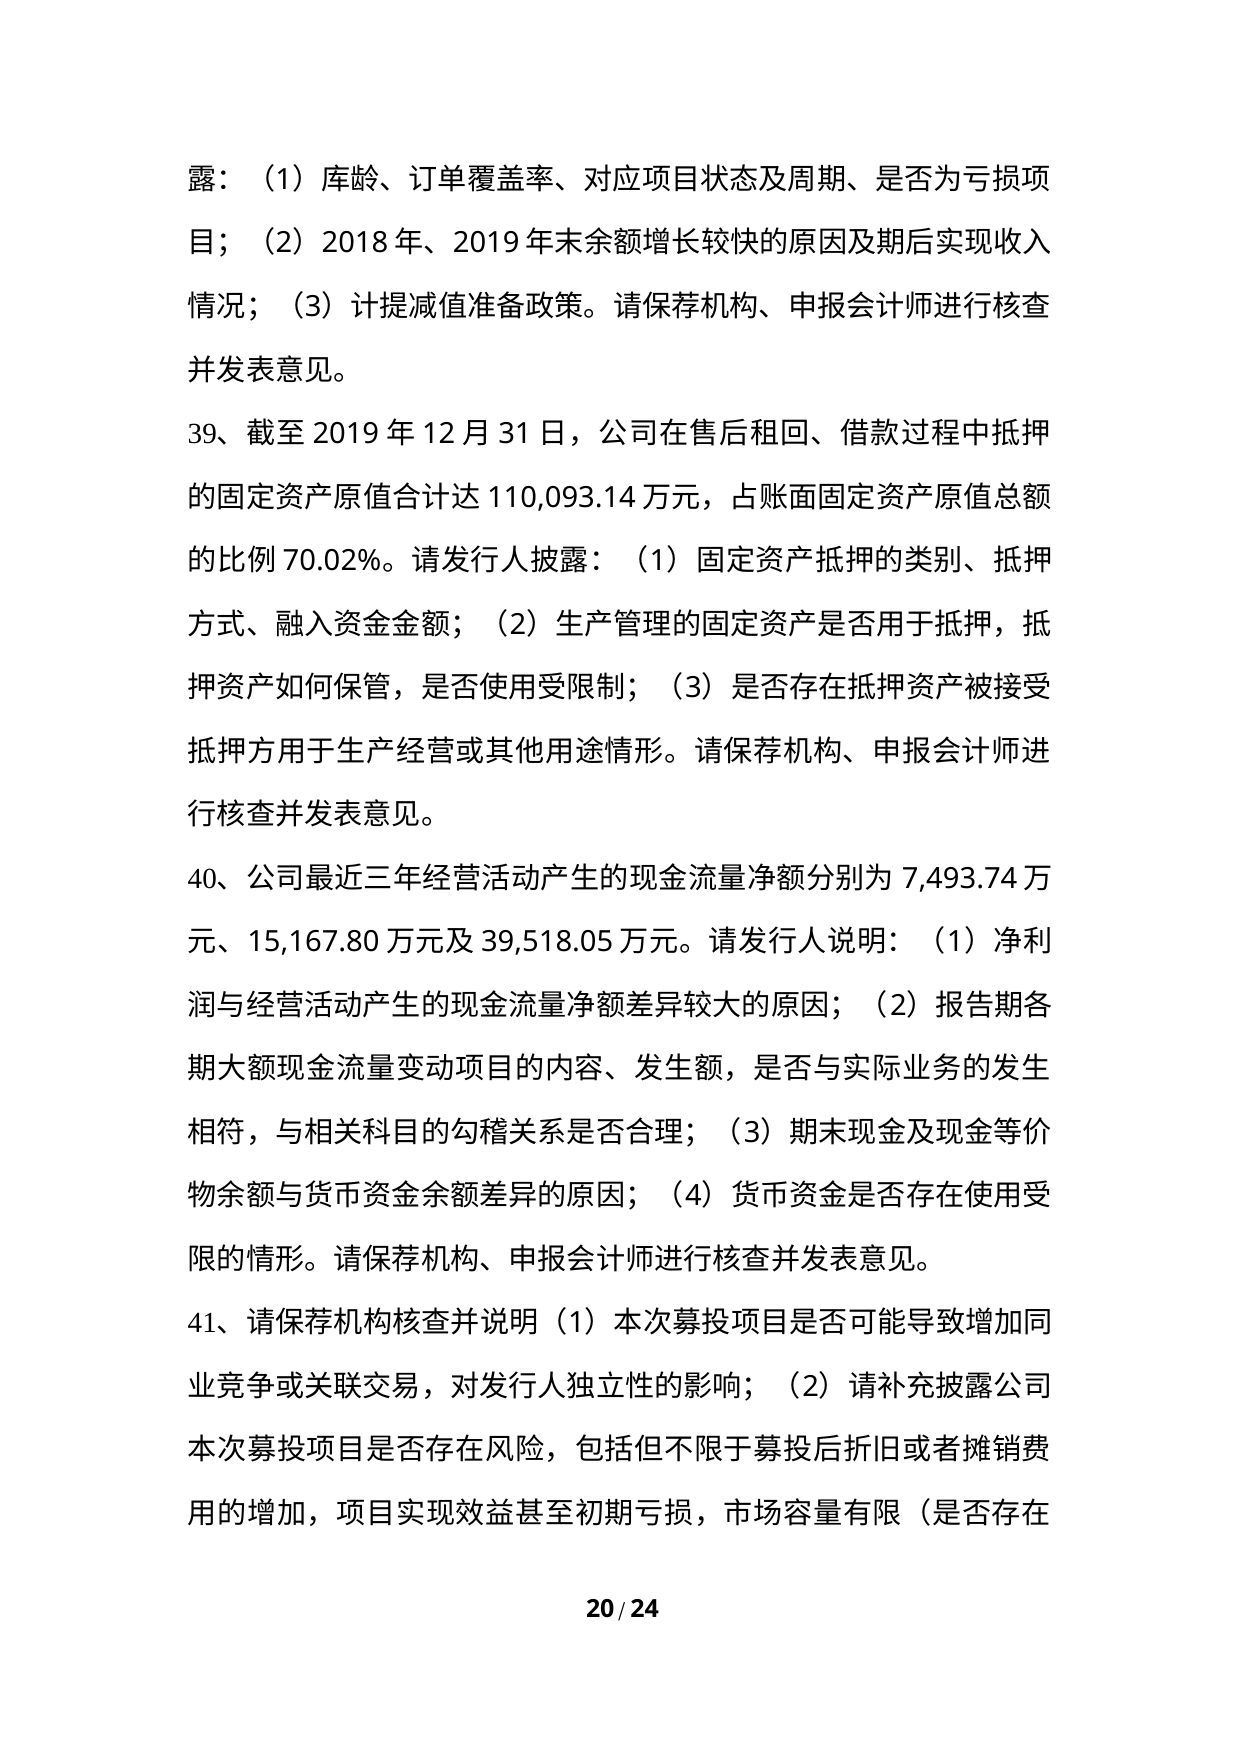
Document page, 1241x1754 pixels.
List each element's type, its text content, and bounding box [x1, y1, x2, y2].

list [187, 156, 1053, 388]
list 截至2019年12月31日，公司在售后租回、借款过程中抵押的固定资产原值合计达110,093.14万元，占账面固定资产原值总额的比例70.02%。请发行人披露：（1）固定资产抵押的类别、抵押方式、融入资金金额；（2）生产管理的固定资产是否用于抵押，抵押资产如何保管，是否使用受限制；（3）是否存在抵押资产被接受抵押方用于生产经营或其他用途情形。请保荐机构、申报会计师进行核查并发表意见。 [187, 409, 1053, 833]
list 公司最近三年经营活动产生的现金流量净额分别为7,493.74万元、15,167.80万元及39,518.05万元。请发行人说明：（1）净利润与经营活动产生的现金流量净额差异较大的原因；（2）报告期各期大额现金流量变动项目的内容、发生额，是否与实际业务的发生相符，与相关科目的勾稽关系是否合理；（3）期末现金及现金等价物余额与货币资金余额差异的原因；（4）货币资金是否存在使用受限的情形。请保荐机构、申报会计师进行核查并发表意见。 [187, 854, 1053, 1278]
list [187, 1299, 1053, 1532]
